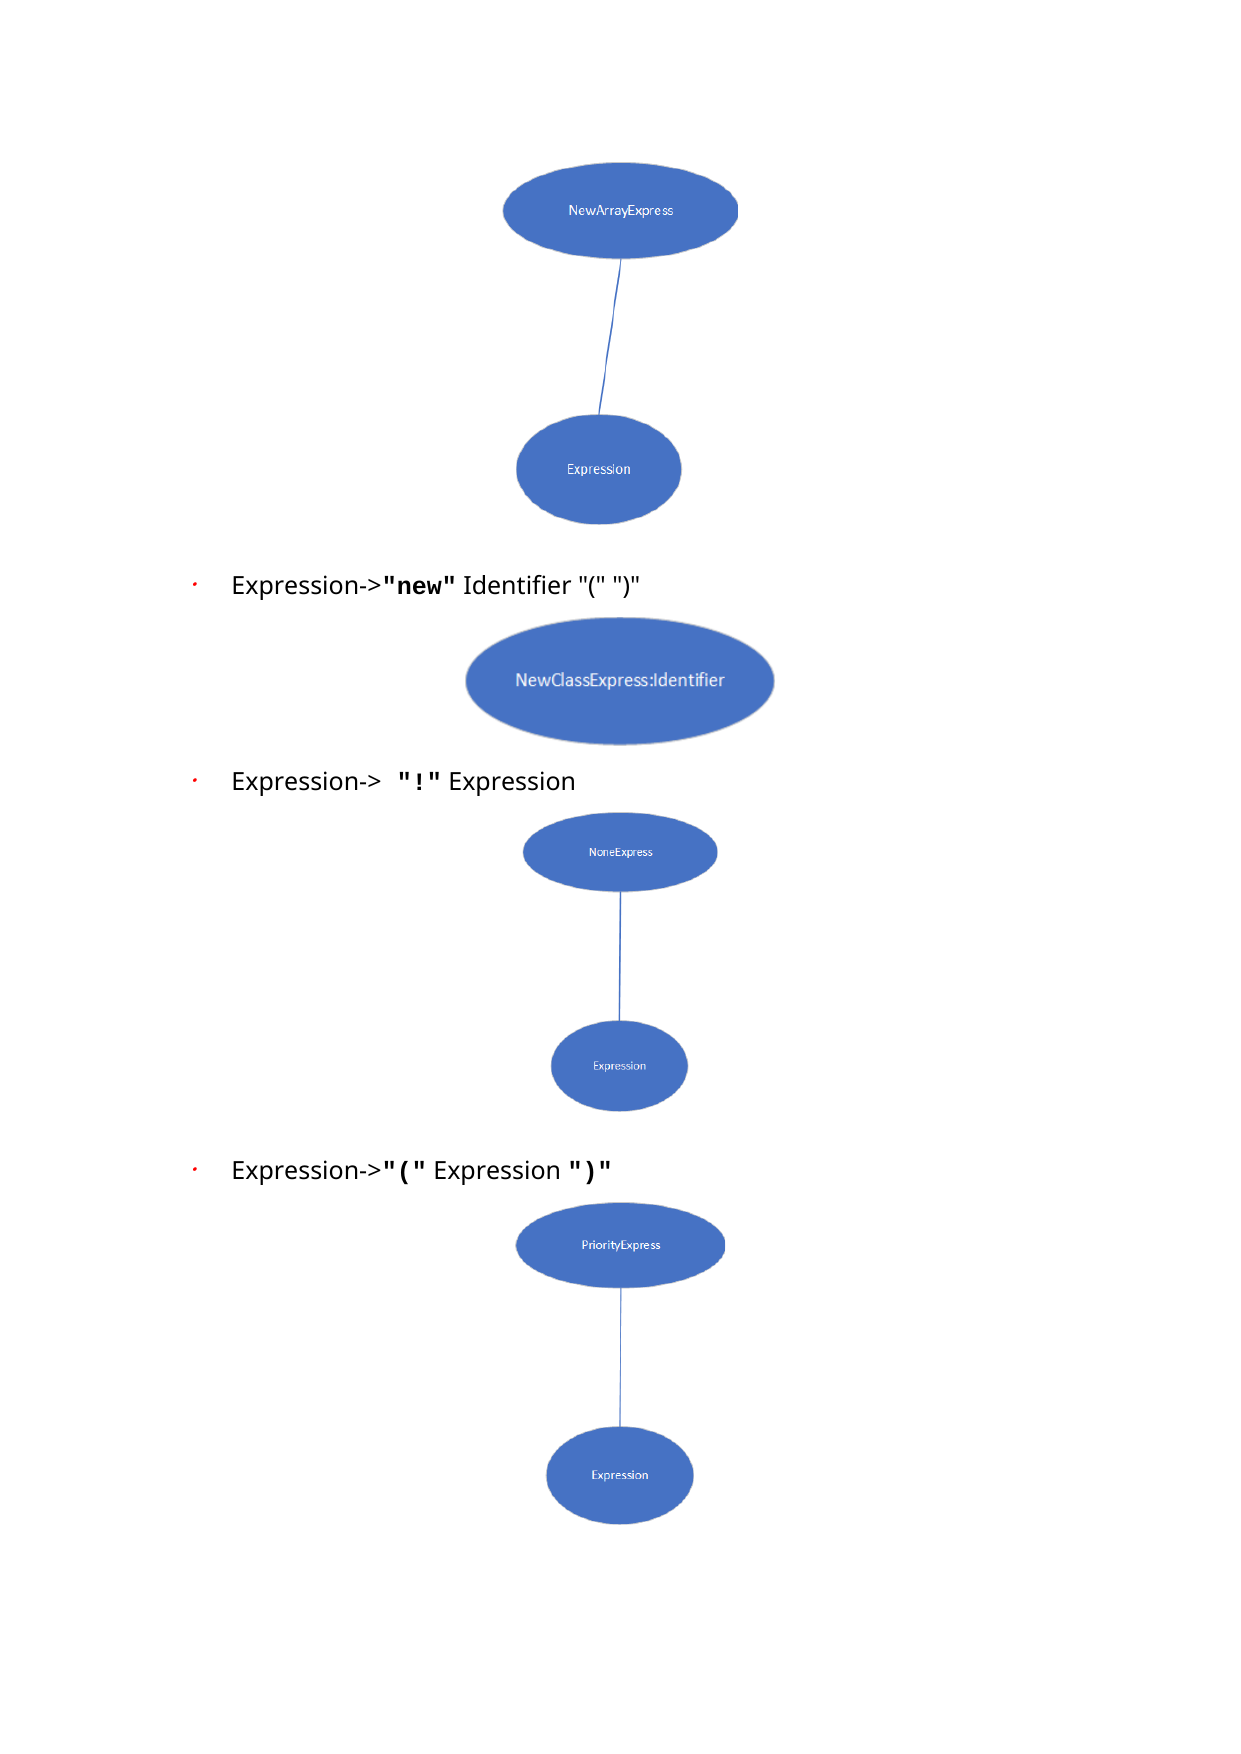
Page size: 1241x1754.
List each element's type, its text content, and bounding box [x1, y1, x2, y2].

picture [522, 812, 718, 1112]
list Expression->"(" Expression ")" [187, 1137, 1053, 1202]
picture [515, 1202, 725, 1525]
list Expression->"new" Identifier "(" ")" [187, 552, 1053, 617]
picture [464, 617, 776, 746]
list Expression-> "!" Expression [187, 747, 1053, 812]
picture [502, 162, 738, 525]
